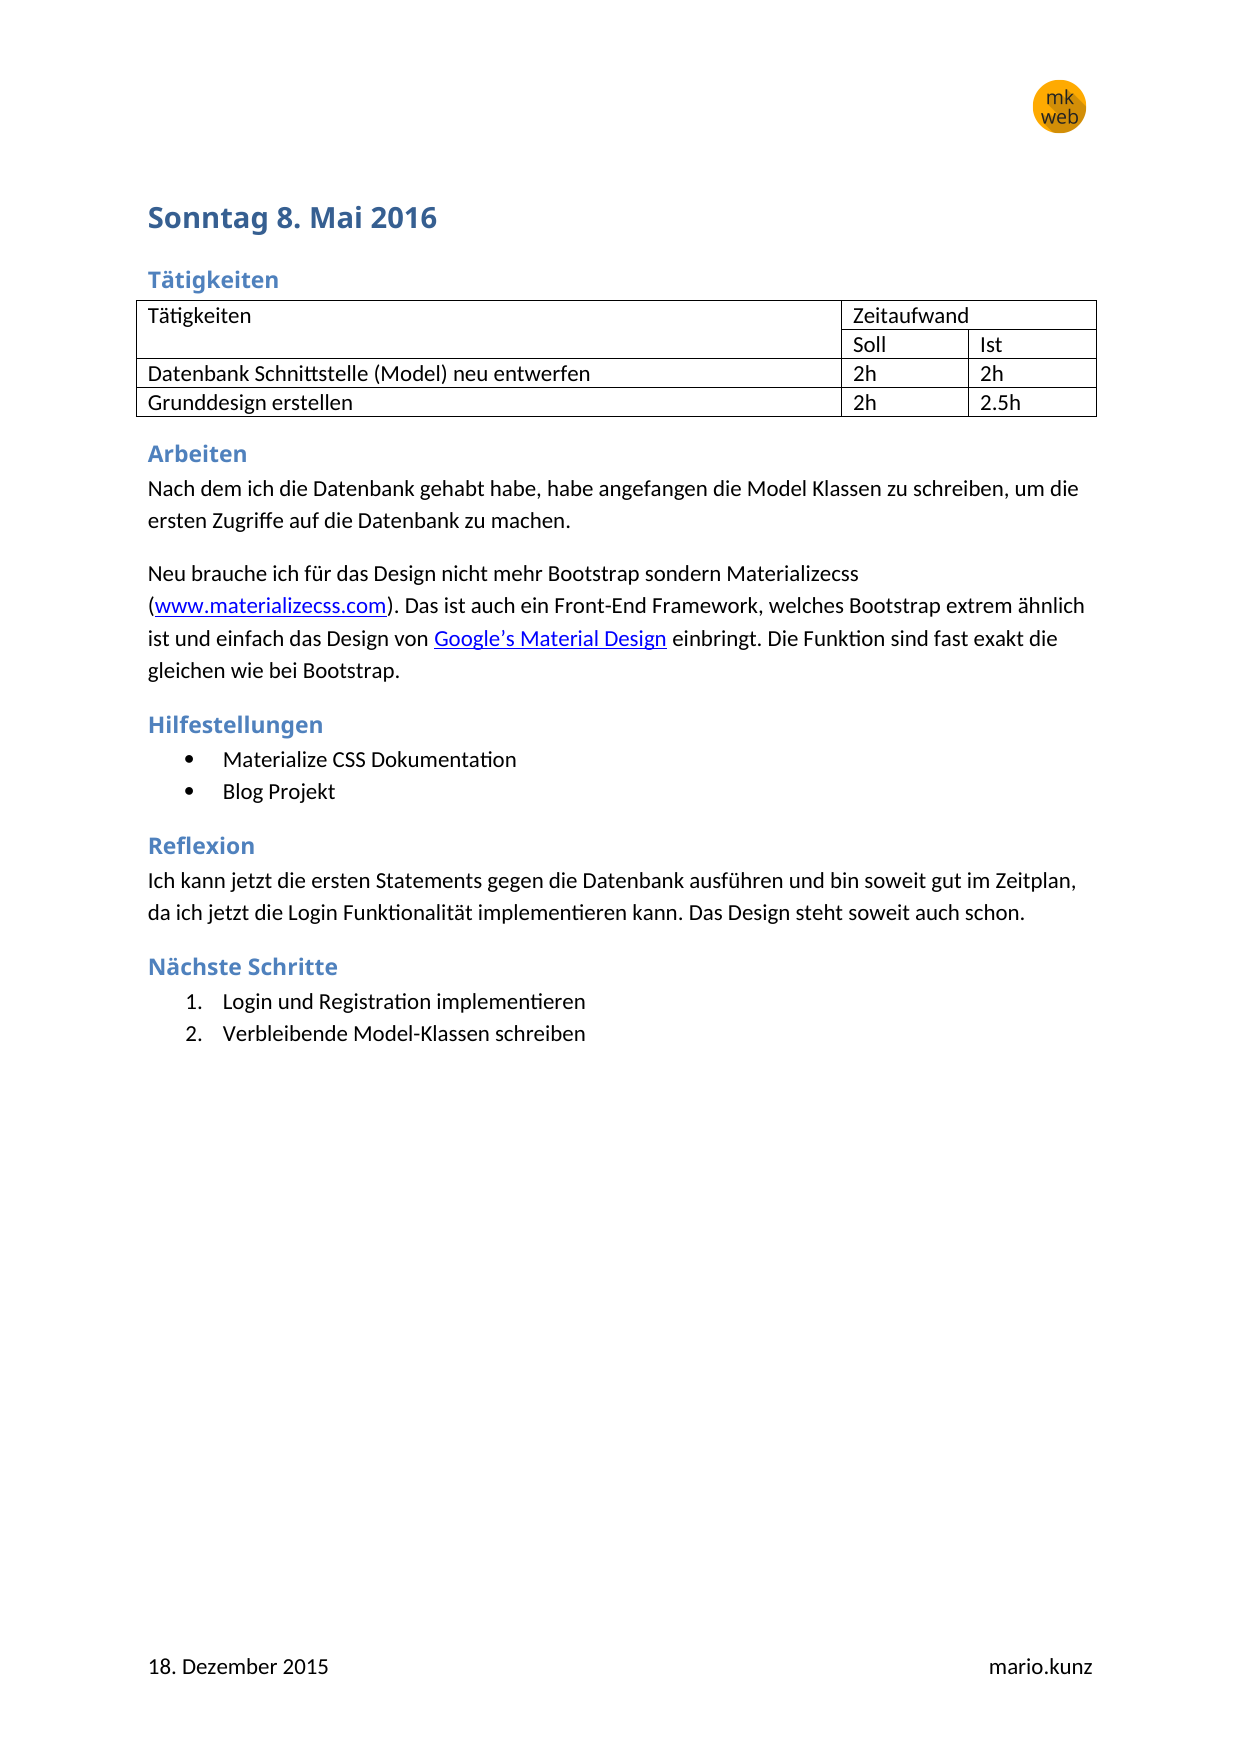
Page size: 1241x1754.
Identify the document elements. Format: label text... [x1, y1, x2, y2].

subtitle Reflexion [148, 830, 1093, 861]
table_cell 2h [842, 359, 968, 387]
table_header Tätigkeiten [137, 301, 841, 358]
list Verbleibende Model-Klassen schreiben [185, 1019, 1093, 1047]
text Nach dem ich die Datenbank gehabt habe, habe angefangen die Model Klassen zu schreiben, um die ersten Zugriffe auf die Datenbank zu machen. [148, 474, 1093, 534]
subtitle Tätigkeiten [148, 264, 1093, 295]
table_cell 2h [969, 359, 1096, 387]
table_cell 2h [842, 388, 968, 416]
subtitle Hilfestellungen [148, 709, 1093, 740]
table_cell Soll [842, 330, 968, 358]
table_cell Grunddesign erstellen [137, 388, 841, 416]
list Login und Registration implementieren [185, 987, 1093, 1015]
text Neu brauche ich für das Design nicht mehr Bootstrap sondern Materializecss (www.materializecss.com). Das ist auch ein Front-End Framework, welches Bootstrap extrem ähnlich ist und einfach das Design von Google’s Material Design einbringt. Die Funktion sind fast exakt die gleichen wie bei Bootstrap. [148, 559, 1093, 684]
list Materialize CSS Dokumentation [185, 745, 1093, 773]
table_header Zeitaufwand [842, 301, 1096, 329]
picture [1027, 73, 1093, 140]
table_cell Ist [969, 330, 1096, 358]
table_cell Datenbank Schnittstelle (Model) neu entwerfen [137, 359, 841, 387]
subtitle Arbeiten [148, 438, 1093, 469]
table_cell 2.5h [969, 388, 1096, 416]
subtitle Nächste Schritte [148, 951, 1093, 982]
subtitle Sonntag 8. Mai 2016 [148, 198, 1093, 237]
text Ich kann jetzt die ersten Statements gegen die Datenbank ausführen und bin soweit gut im Zeitplan, da ich jetzt die Login Funktionalität implementieren kann. Das Design steht soweit auch schon. [148, 866, 1093, 926]
list Blog Projekt [185, 777, 1093, 805]
